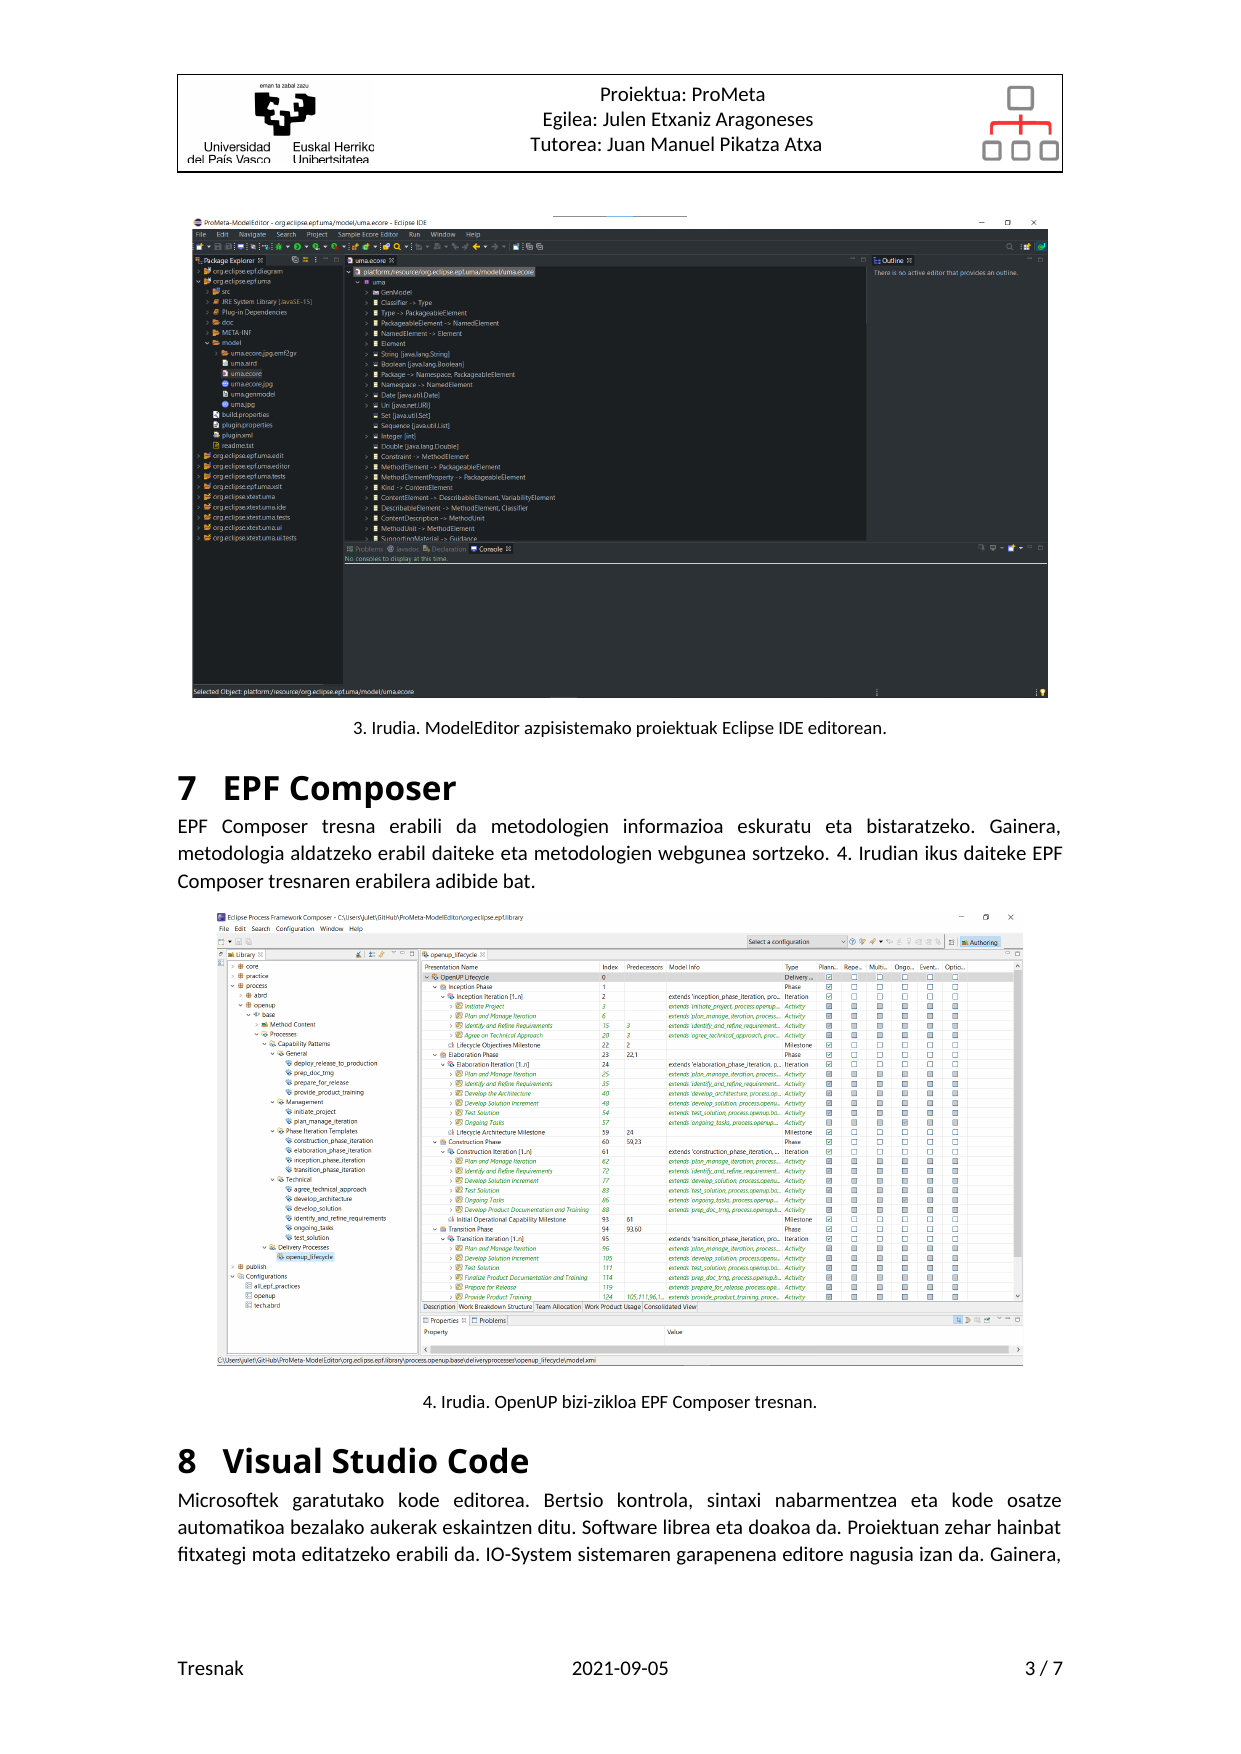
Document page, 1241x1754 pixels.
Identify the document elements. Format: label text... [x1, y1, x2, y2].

picture [217, 912, 1024, 1366]
picture [183, 81, 374, 163]
picture [192, 216, 1048, 698]
subtitle Visual Studio Code [177, 1438, 1063, 1483]
subtitle EPF Composer [177, 764, 1063, 810]
picture [978, 80, 1060, 162]
